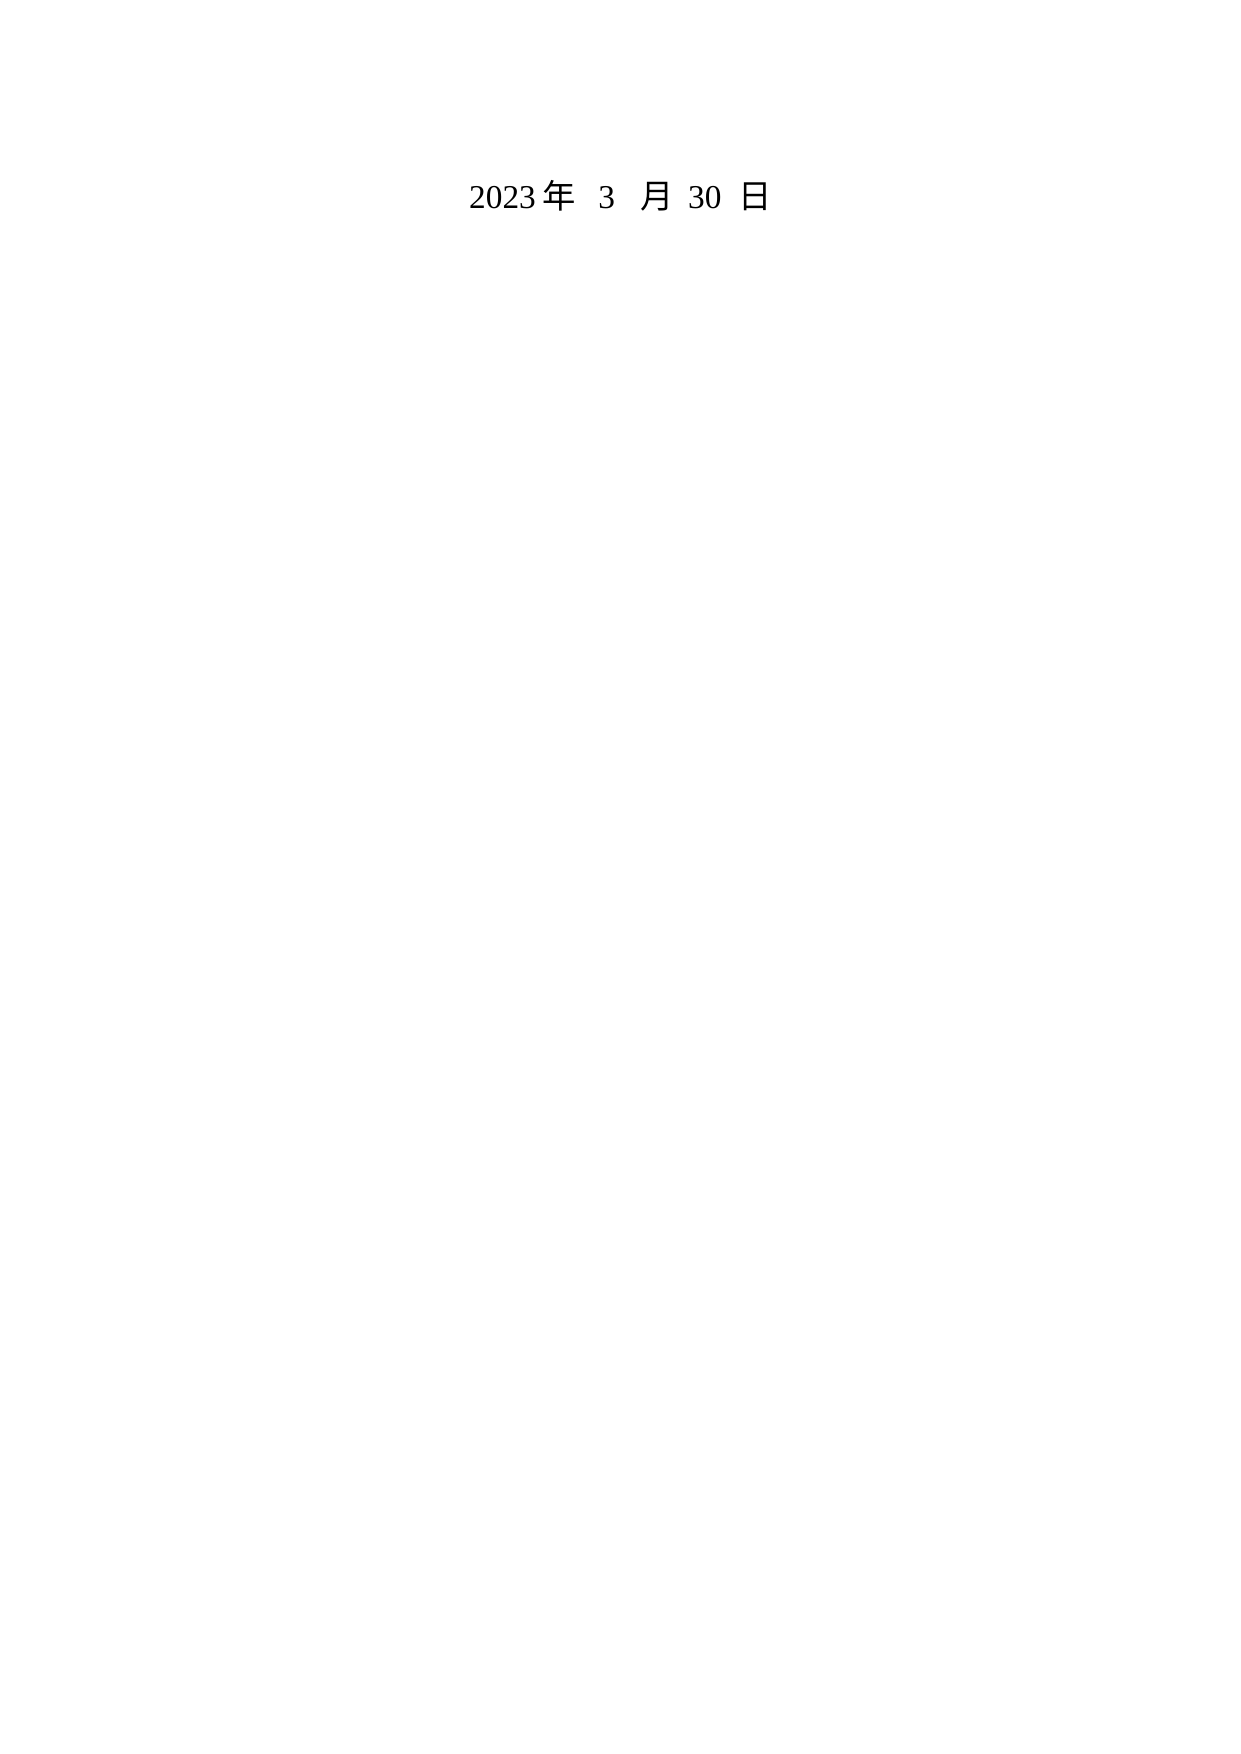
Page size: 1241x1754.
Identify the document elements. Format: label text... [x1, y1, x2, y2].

text 2023年 3 月 30 日 [187, 162, 1053, 227]
